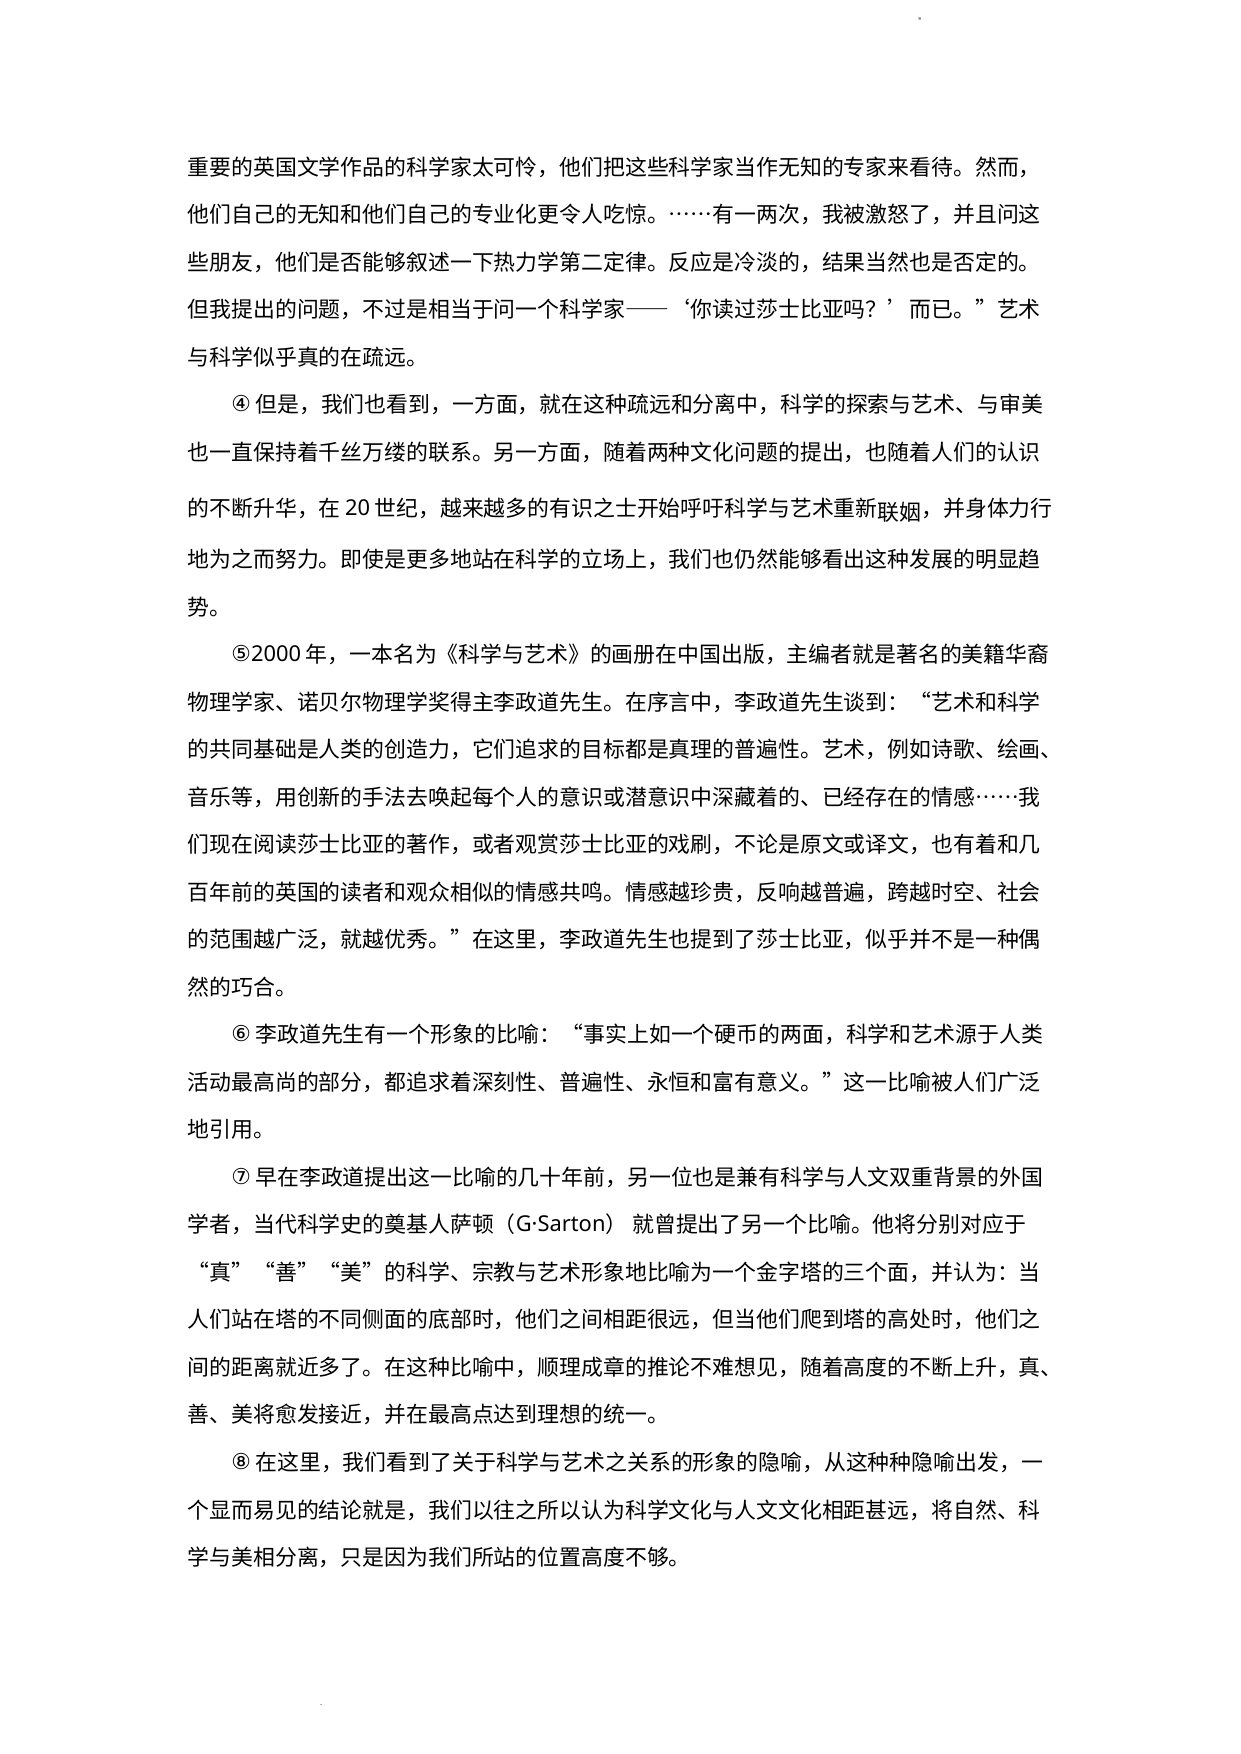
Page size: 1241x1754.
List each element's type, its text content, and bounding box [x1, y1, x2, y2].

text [187, 150, 1053, 372]
text ⑥李政道先生有一个形象的比喻：“事实上如一个硬币的两面，科学和艺术源于人类活动最高尚的部分，都追求着深刻性、普遍性、永恒和富有意义。”这一比喻被人们广泛地引用。 [187, 1017, 1053, 1144]
text ⑦早在李政道提出这一比喻的几十年前，另一位也是兼有科学与人文双重背景的外国学者，当代科学史的奠基人萨顿（G·Sarton） 就曾提出了另一个比喻。他将分别对应于“真”“善”“美”的科学、宗教与艺术形象地比喻为一个金字塔的三个面，并认为：当人们站在塔的不同侧面的底部时，他们之间相距很远，但当他们爬到塔的高处时，他们之间的距离就近多了。在这种比喻中，顺理成章的推论不难想见，随着高度的不断上升，真、善、美将愈发接近，并在最高点达到理想的统一。 [187, 1160, 1053, 1429]
text ⑧在这里，我们看到了关于科学与艺术之关系的形象的隐喻，从这种种隐喻出发，一个显而易见的结论就是，我们以往之所以认为科学文化与人文文化相距甚远，将自然、科学与美相分离，只是因为我们所站的位置高度不够。 [187, 1445, 1053, 1572]
text ⑤2000年，一本名为《科学与艺术》的画册在中国出版，主编者就是著名的美籍华裔物理学家、诺贝尔物理学奖得主李政道先生。在序言中，李政道先生谈到：“艺术和科学的共同基础是人类的创造力，它们追求的目标都是真理的普遍性。艺术，例如诗歌、绘画、音乐等，用创新的手法去唤起每个人的意识或潜意识中深藏着的、已经存在的情感……我们现在阅读莎士比亚的著作，或者观赏莎士比亚的戏刷，不论是原文或译文，也有着和几百年前的英国的读者和观众相似的情感共鸣。情感越珍贵，反响越普遍，跨越时空、社会的范围越广泛，就越优秀。”在这里，李政道先生也提到了莎士比亚，似乎并不是一种偶然的巧合。 [187, 637, 1053, 1001]
text ④但是，我们也看到，一方面，就在这种疏远和分离中，科学的探索与艺术、与审美也一直保持着千丝万缕的联系。另一方面，随着两种文化问题的提出，也随着人们的认识的不断升华，在20世纪，越来越多的有识之士开始呼吁科学与艺术重新联姻，并身体力行地为之而努力。即使是更多地站在科学的立场上，我们也仍然能够看出这种发展的明显趋势。 [187, 387, 1053, 621]
